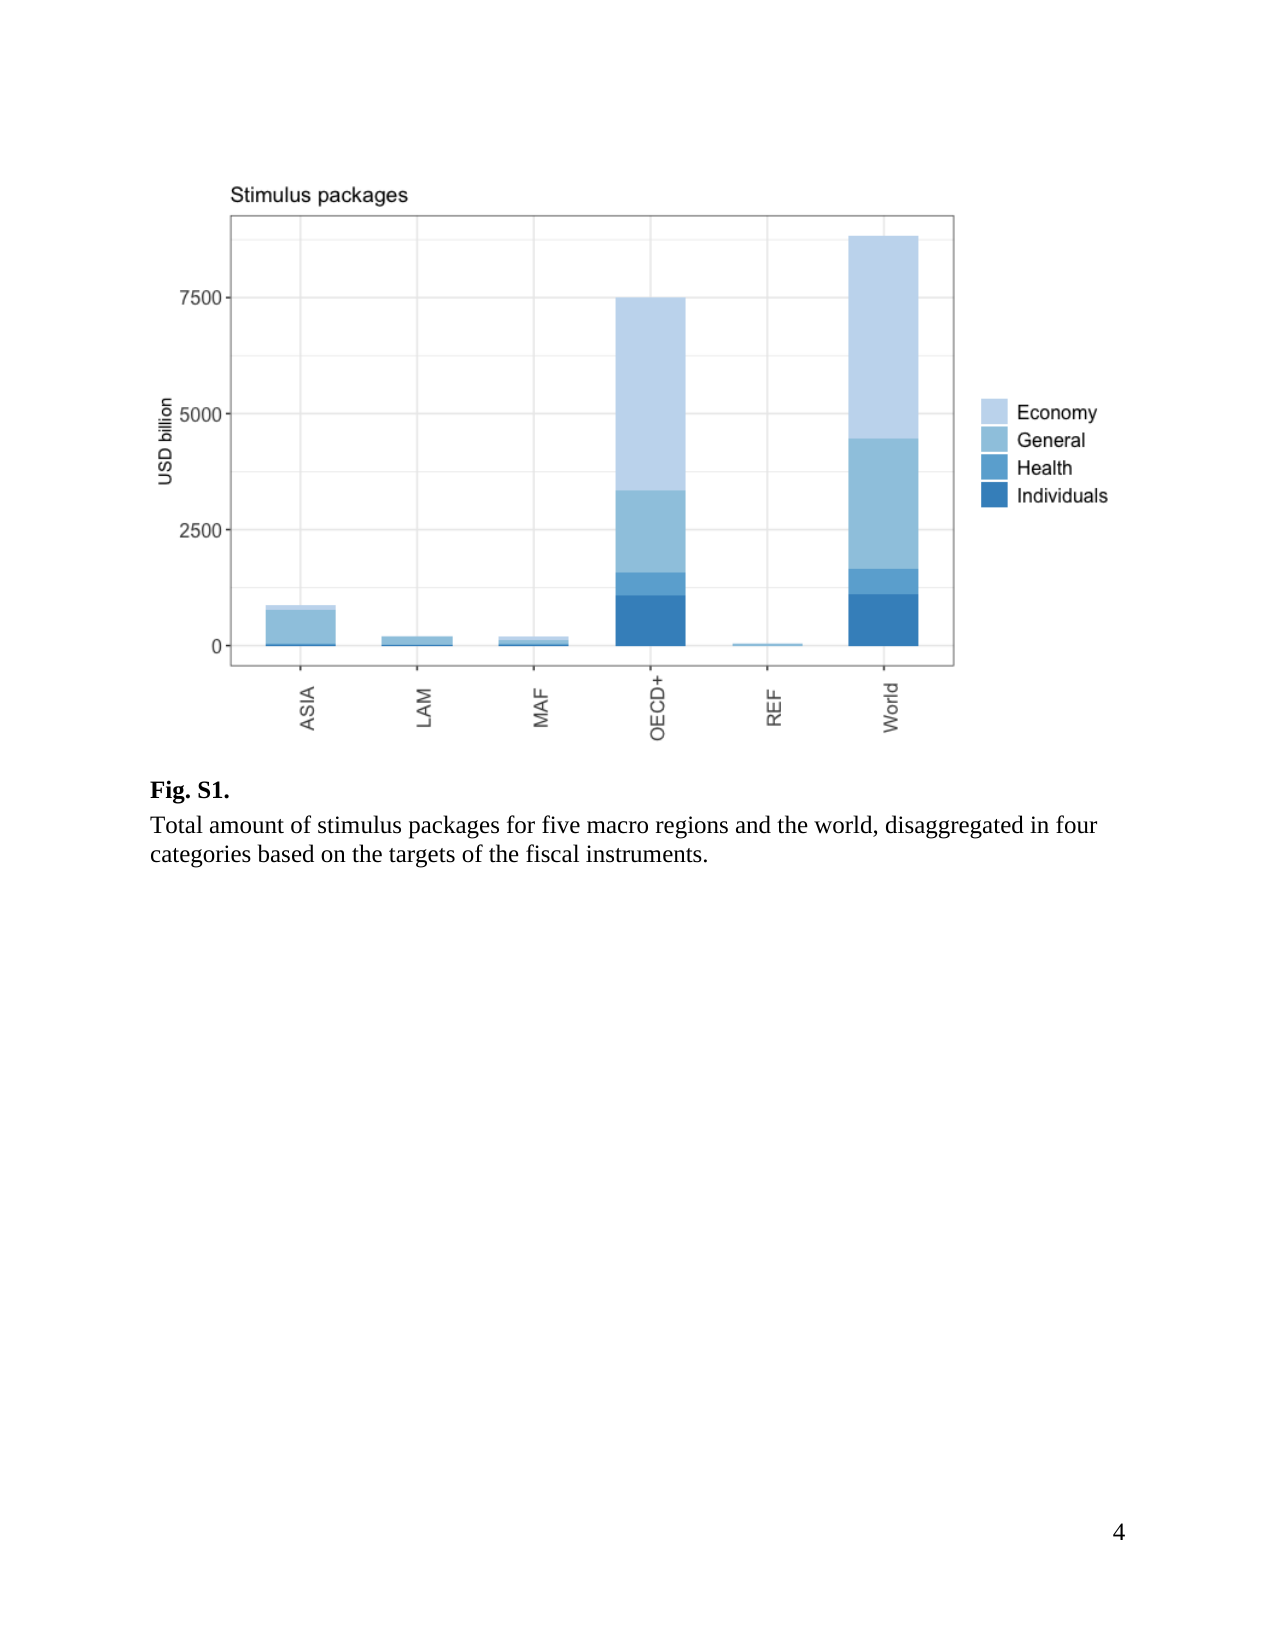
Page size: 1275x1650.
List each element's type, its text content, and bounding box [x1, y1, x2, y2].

picture [150, 178, 1125, 750]
subtitle Fig. S1. [150, 775, 1125, 804]
text Total amount of stimulus packages for five macro regions and the world, disaggregated in four categories based on the targets of the fiscal instruments. [150, 810, 1125, 867]
